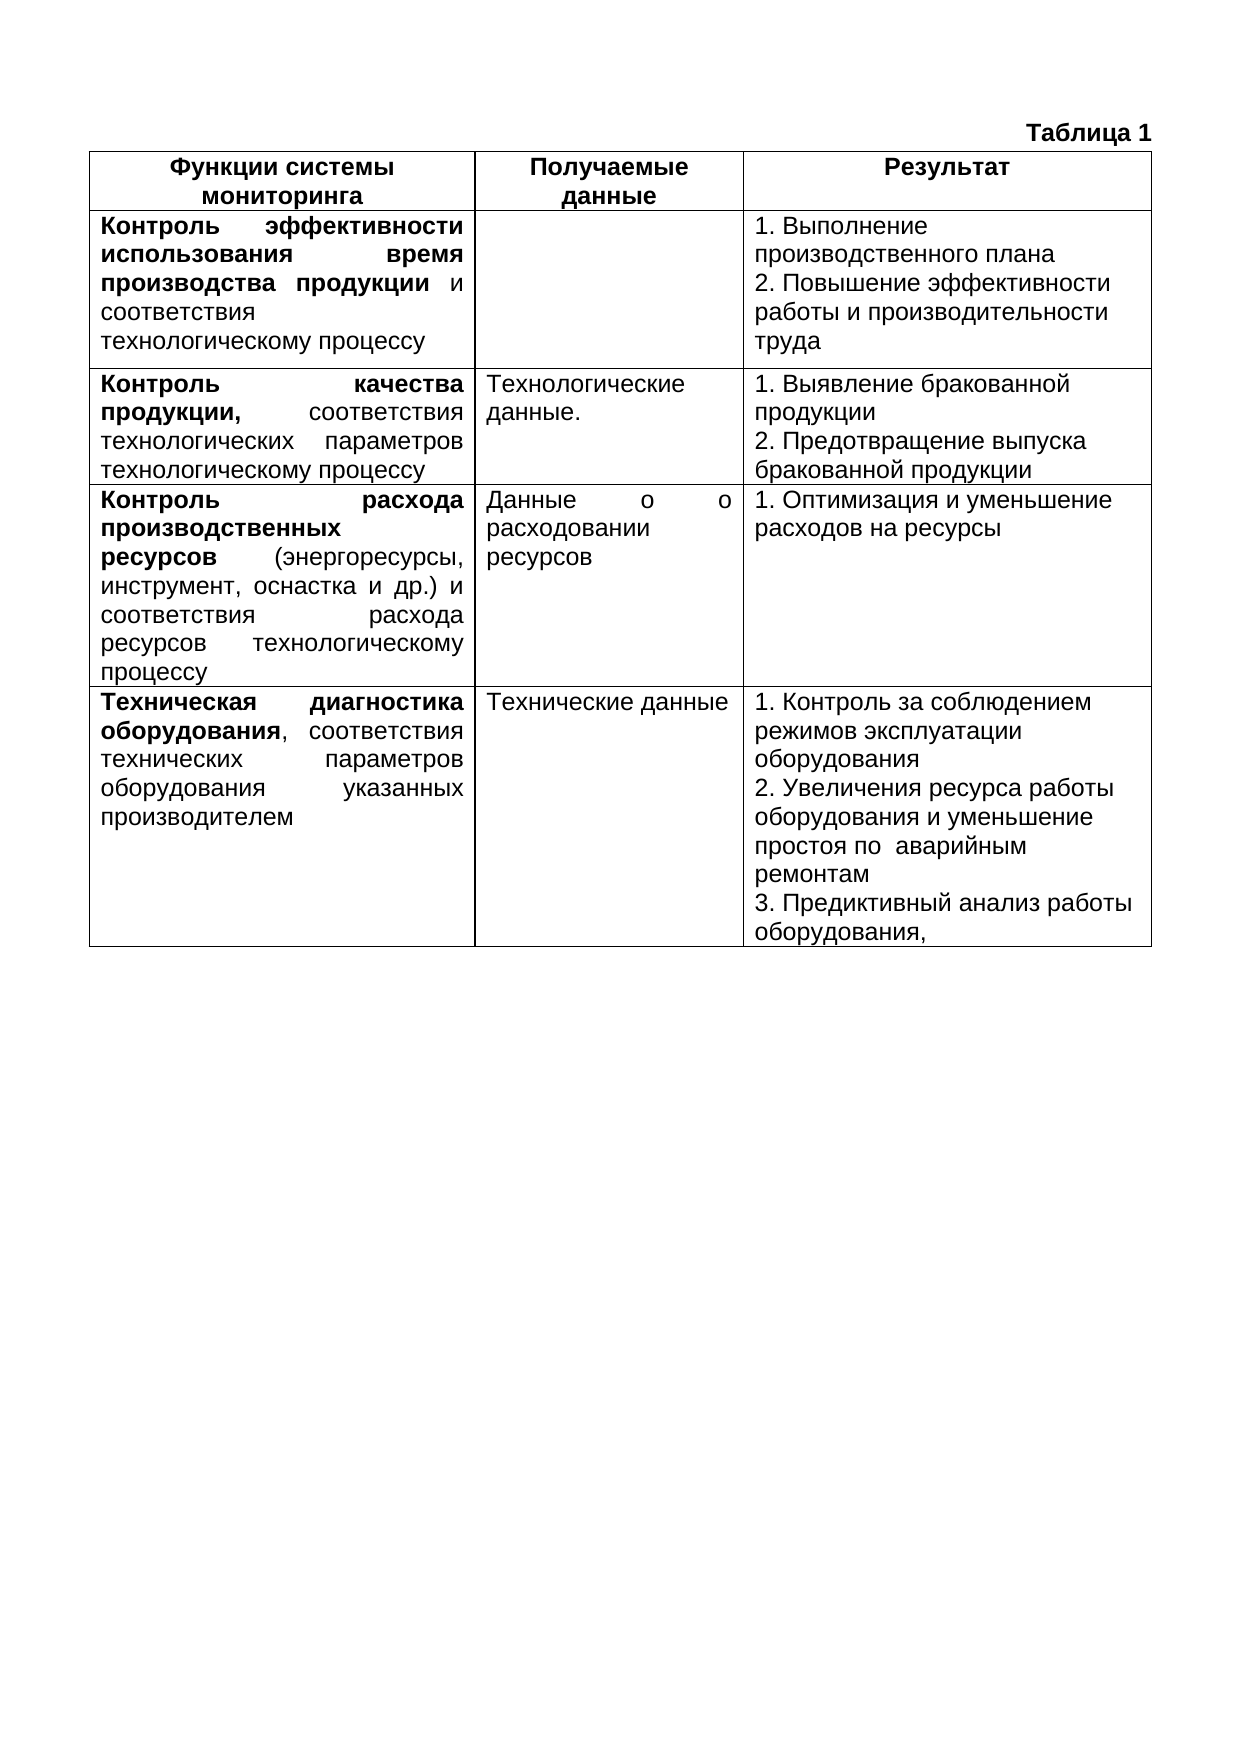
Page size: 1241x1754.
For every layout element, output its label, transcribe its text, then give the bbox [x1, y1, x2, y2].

table_cell [476, 211, 743, 368]
table_cell Технические данные [476, 687, 743, 946]
table_header Функции системы мониторинга [90, 152, 474, 210]
table_cell Технологические данные. [476, 369, 743, 484]
table_cell Техническая диагностика оборудования, соответствия технических параметров оборудования указанных производителем [90, 687, 474, 946]
table_header Результат [744, 152, 1151, 210]
table_header Получаемые данные [476, 152, 743, 210]
table_cell 1. Оптимизация и уменьшение расходов на ресурсы [744, 485, 1151, 686]
table_cell Контроль расхода производственных ресурсов (энергоресурсы, инструмент, оснастка и др.) и соответствия расхода ресурсов технологическому процессу [90, 485, 474, 686]
table_cell 1. Выявление бракованной продукции 2. Предотвращение выпуска бракованной продукции [744, 369, 1151, 484]
table_cell Контроль эффективности использования время производства продукции и соответствия технологическому процессу [90, 211, 474, 368]
table_cell Данные о о расходовании ресурсов [476, 485, 743, 686]
table_cell Контроль качества продукции, соответствия технологических параметров технологическому процессу [90, 369, 474, 484]
table_cell 1. Выполнение производственного плана 2. Повышение эффективности работы и производительности труда [744, 211, 1151, 368]
text Таблица 1 [118, 118, 1152, 147]
table_cell 1. Контроль за соблюдением режимов эксплуатации оборудования 2. Увеличения ресурса работы оборудования и уменьшение простоя по аварийным ремонтам 3. Предиктивный анализ работы оборудования, [744, 687, 1151, 946]
